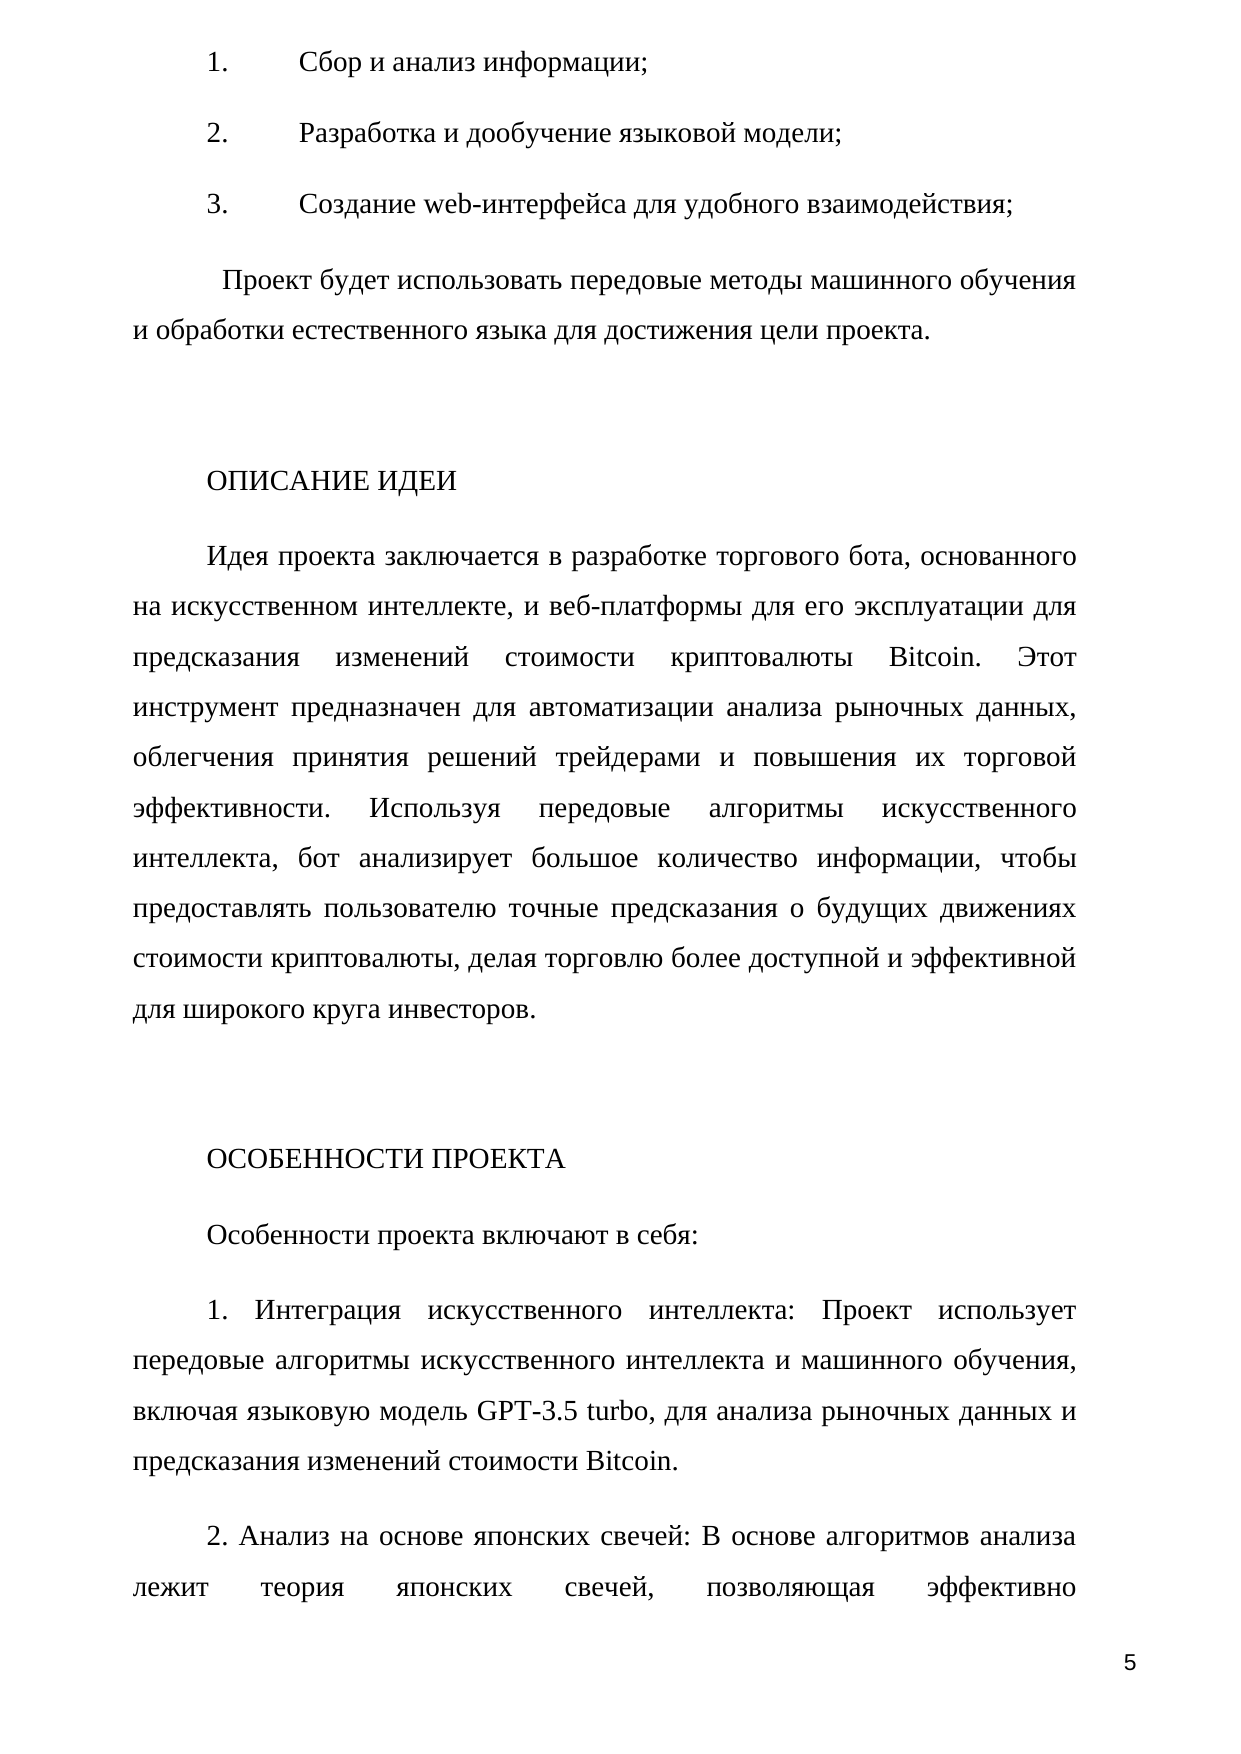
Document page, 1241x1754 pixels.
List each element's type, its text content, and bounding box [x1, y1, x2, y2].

list Разработка и дообучение языковой модели; [133, 115, 1077, 149]
text Проект будет использовать передовые методы машинного обучения и обработки естественного языка для достижения цели проекта. [133, 262, 1077, 346]
subtitle ОСОБЕННОСТИ ПРОЕКТА [133, 1142, 1077, 1175]
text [133, 1518, 1077, 1602]
text Идея проекта заключается в разработке торгового бота, основанного на искусственном интеллекте, и веб-платформы для его эксплуатации для предсказания изменений стоимости криптовалюты Bitcoin. Этот инструмент предназначен для автоматизации анализа рыночных данных, облегчения принятия решений трейдерами и повышения их торговой эффективности. Используя передовые алгоритмы искусственного интеллекта, бот анализирует большое количество информации, чтобы предоставлять пользователю точные предсказания о будущих движениях стоимости криптовалюты, делая торговлю более доступной и эффективной для широкого круга инвесторов. [133, 538, 1077, 1024]
list Создание web-интерфейса для удобного взаимодействия; [133, 187, 1077, 220]
text 1. Интеграция искусственного интеллекта: Проект использует передовые алгоритмы искусственного интеллекта и машинного обучения, включая языковую модель GPT-3.5 turbo, для анализа рыночных данных и предсказания изменений стоимости Bitcoin. [133, 1292, 1077, 1477]
subtitle ОПИСАНИЕ ИДЕИ [133, 463, 1077, 496]
text Особенности проекта включают в себя: [133, 1217, 1077, 1250]
list Сбор и анализ информации; [133, 44, 1077, 78]
